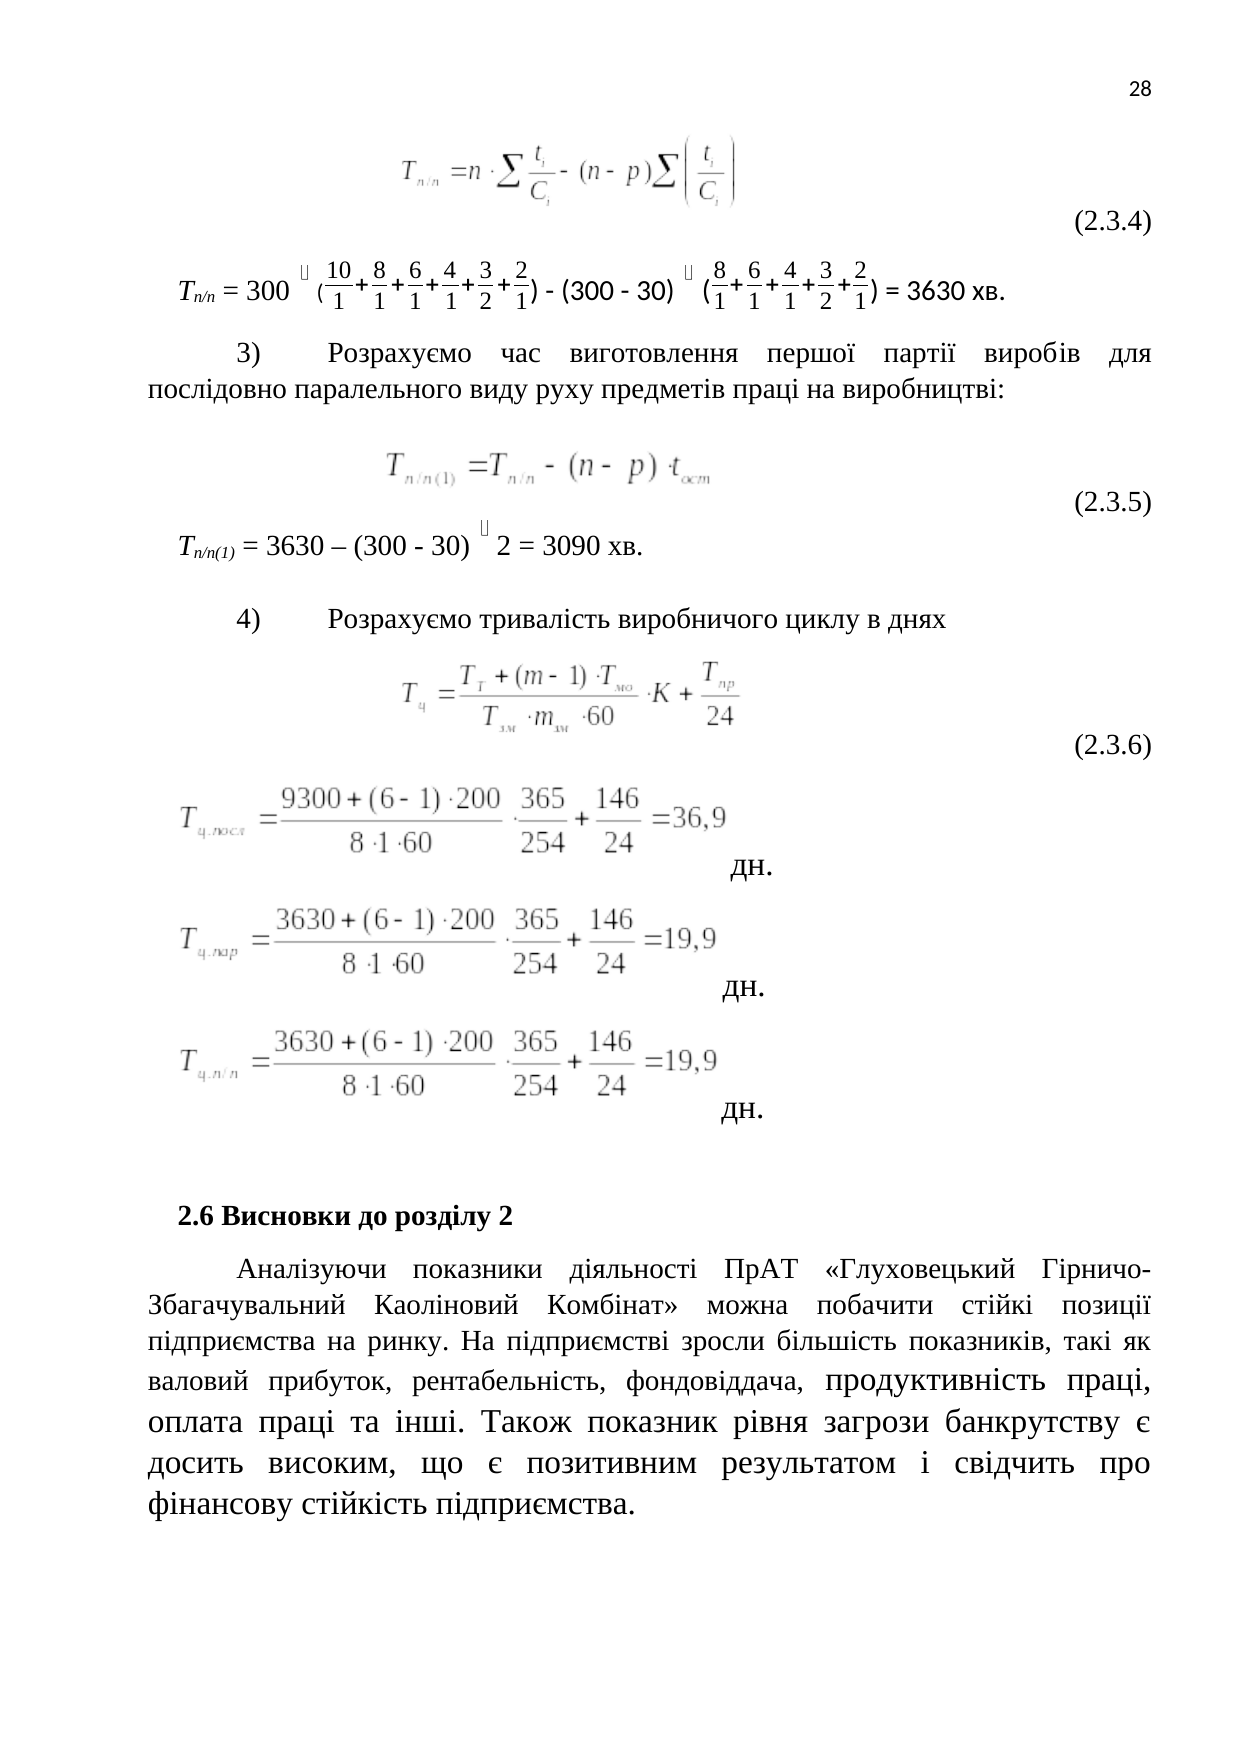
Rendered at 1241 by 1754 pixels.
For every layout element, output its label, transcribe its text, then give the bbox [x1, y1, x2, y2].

text 2.6 Висновки до розділу 2 [177, 1198, 1152, 1231]
list Розрахуємо час виготовлення першої партії виробів для послідовно паралельного виду руху предметів праці на виробництві: [148, 335, 1152, 404]
list Розрахуємо тривалість виробничого циклу в днях [148, 601, 1152, 634]
text дн. [177, 1023, 1152, 1125]
text дн. [177, 780, 1152, 882]
list Тп/п(1) = 3630 – (300 - 30) 2 = 3090 хв. [177, 520, 1152, 562]
text (2.3.6) [177, 653, 1152, 761]
text Тп/п = 300 () - (300 - 30) () = 3630 хв. [177, 256, 1152, 315]
text (2.3.4) [177, 130, 1152, 237]
list (2.3.5) [236, 443, 1152, 518]
text дн. [177, 902, 1152, 1004]
